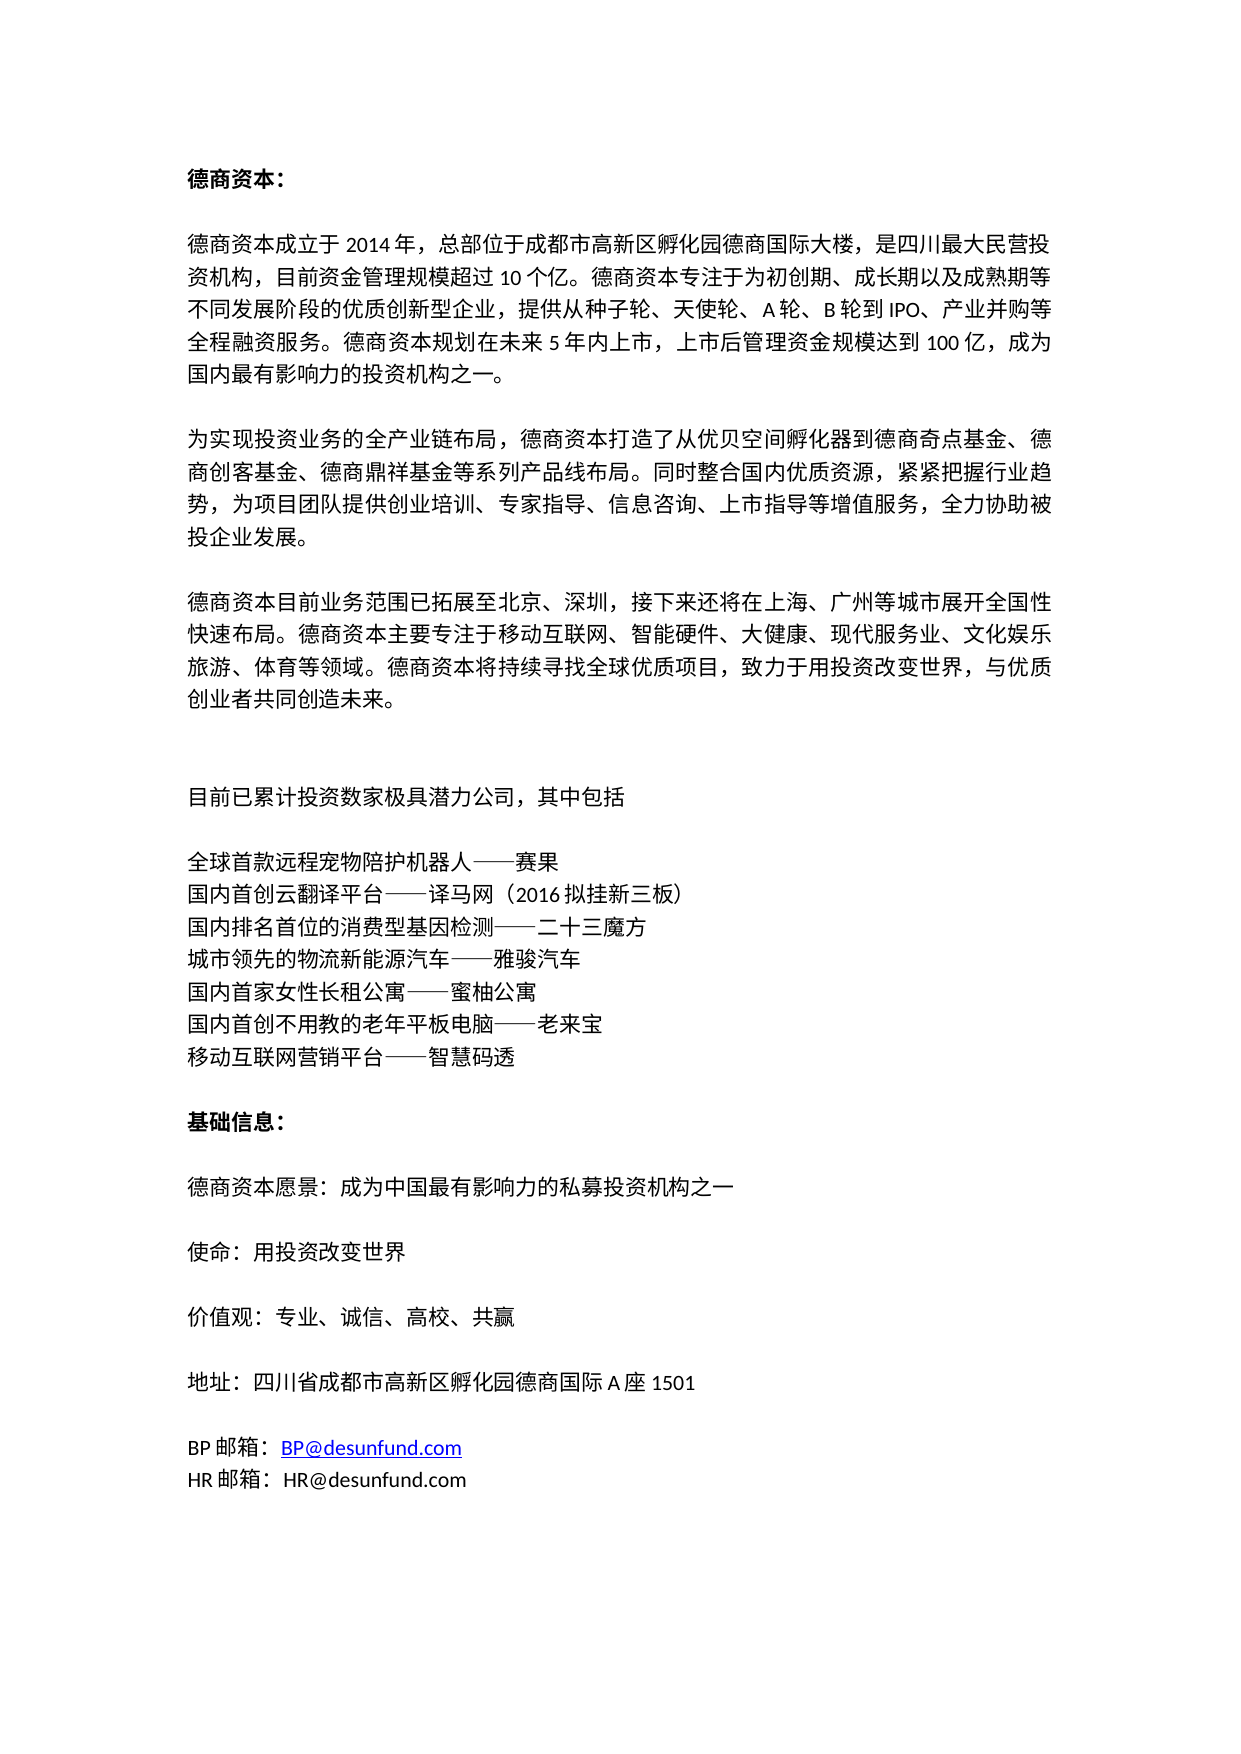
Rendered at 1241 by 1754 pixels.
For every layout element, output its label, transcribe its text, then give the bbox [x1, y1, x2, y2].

text 移动互联网营销平台——智慧码透 [187, 1039, 1053, 1072]
text 德商资本目前业务范围已拓展至北京、深圳，接下来还将在上海、广州等城市展开全国性快速布局。德商资本主要专注于移动互联网、智能硬件、大健康、现代服务业、文化娱乐、旅游、体育等领域。德商资本将持续寻找全球优质项目，致力于用投资改变世界，与优质创业者共同创造未来。 [187, 584, 1053, 714]
text 德商资本： [187, 162, 1053, 194]
text 地址：四川省成都市高新区孵化园德商国际A座1501 [187, 1364, 1053, 1397]
text 为实现投资业务的全产业链布局，德商资本打造了从优贝空间孵化器到德商奇点基金、德商创客基金、德商鼎祥基金等系列产品线布局。同时整合国内优质资源，紧紧把握行业趋势，为项目团队提供创业培训、专家指导、信息咨询、上市指导等增值服务，全力协助被投企业发展。 [187, 422, 1053, 552]
text 目前已累计投资数家极具潜力公司，其中包括 [187, 779, 1053, 812]
text 国内首家女性长租公寓——蜜柚公寓 [187, 974, 1053, 1007]
text 城市领先的物流新能源汽车——雅骏汽车 [187, 942, 1053, 974]
text HR邮箱：HR@desunfund.com [187, 1462, 1053, 1494]
text 全球首款远程宠物陪护机器人——赛果 [187, 844, 1053, 877]
text 基础信息： [187, 1104, 1053, 1137]
text 国内排名首位的消费型基因检测——二十三魔方 [187, 909, 1053, 942]
text 国内首创云翻译平台——译马网（2016拟挂新三板） [187, 877, 1053, 909]
text 价值观：专业、诚信、高校、共赢 [187, 1299, 1053, 1332]
text 使命：用投资改变世界 [187, 1234, 1053, 1267]
text 德商资本成立于2014年，总部位于成都市高新区孵化园德商国际大楼，是四川最大民营投资机构，目前资金管理规模超过10个亿。德商资本专注于为初创期、成长期以及成熟期等不同发展阶段的优质创新型企业，提供从种子轮、天使轮、A轮、B轮到IPO、产业并购等全程融资服务。德商资本规划在未来5年内上市，上市后管理资金规模达到100亿，成为国内最有影响力的投资机构之一。 [187, 227, 1053, 389]
text BP邮箱：BP@desunfund.com [187, 1429, 1053, 1462]
text 国内首创不用教的老年平板电脑——老来宝 [187, 1007, 1053, 1039]
text 德商资本愿景：成为中国最有影响力的私募投资机构之一 [187, 1169, 1053, 1202]
